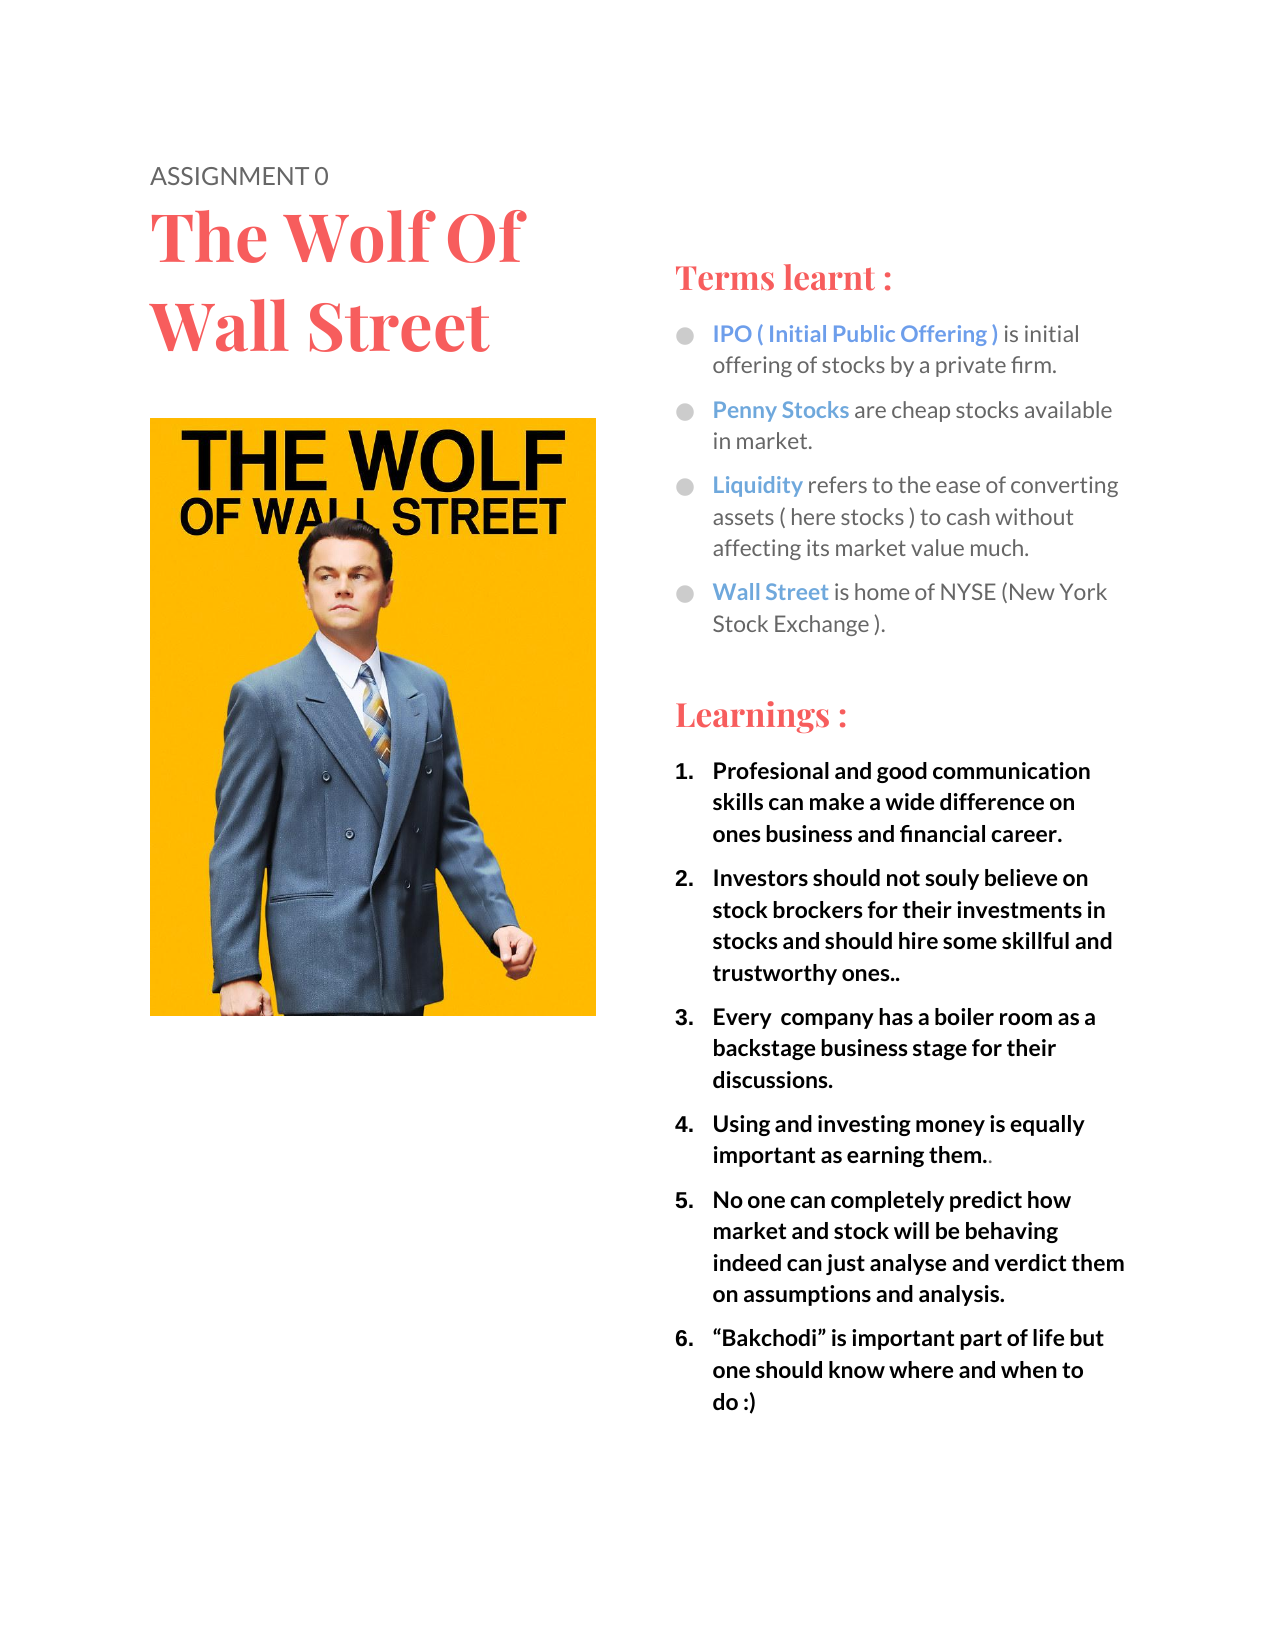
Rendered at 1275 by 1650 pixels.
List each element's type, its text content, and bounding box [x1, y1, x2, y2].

list Penny Stocks are cheap stocks available in market. [675, 395, 1125, 454]
list Profesional and good communication skills can make a wide difference on ones business and financial career. [675, 757, 1125, 847]
list No one can completely predict how market and stock will be behaving indeed can just analyse and verdict them on assumptions and analysis. [675, 1185, 1125, 1308]
subtitle Terms learnt : [675, 254, 1125, 299]
list Liquidity refers to the ease of converting assets ( here stocks ) to cash without affecting its market value much. [675, 471, 1125, 562]
title ASSIGNMENT 0 The Wolf Of Wall Street [150, 160, 603, 368]
list Wall Street is home of NYSE (New York Stock Exchange ). [675, 578, 1125, 637]
list Using and investing money is equally important as earning them.. [675, 1110, 1125, 1169]
list Investors should not souly believe on stock brockers for their investments in stocks and should hire some skillful and trustworthy ones.. [675, 864, 1125, 986]
list IPO ( Initial Public Offering ) is initial offering of stocks by a private firm. [675, 320, 1125, 379]
list Every company has a boiler room as a backstage business stage for their discussions. [675, 1003, 1125, 1093]
picture [150, 418, 596, 1016]
list “Bakchodi” is important part of life but one should know where and when to do :) [675, 1324, 1125, 1415]
subtitle Learnings : [675, 691, 1125, 736]
